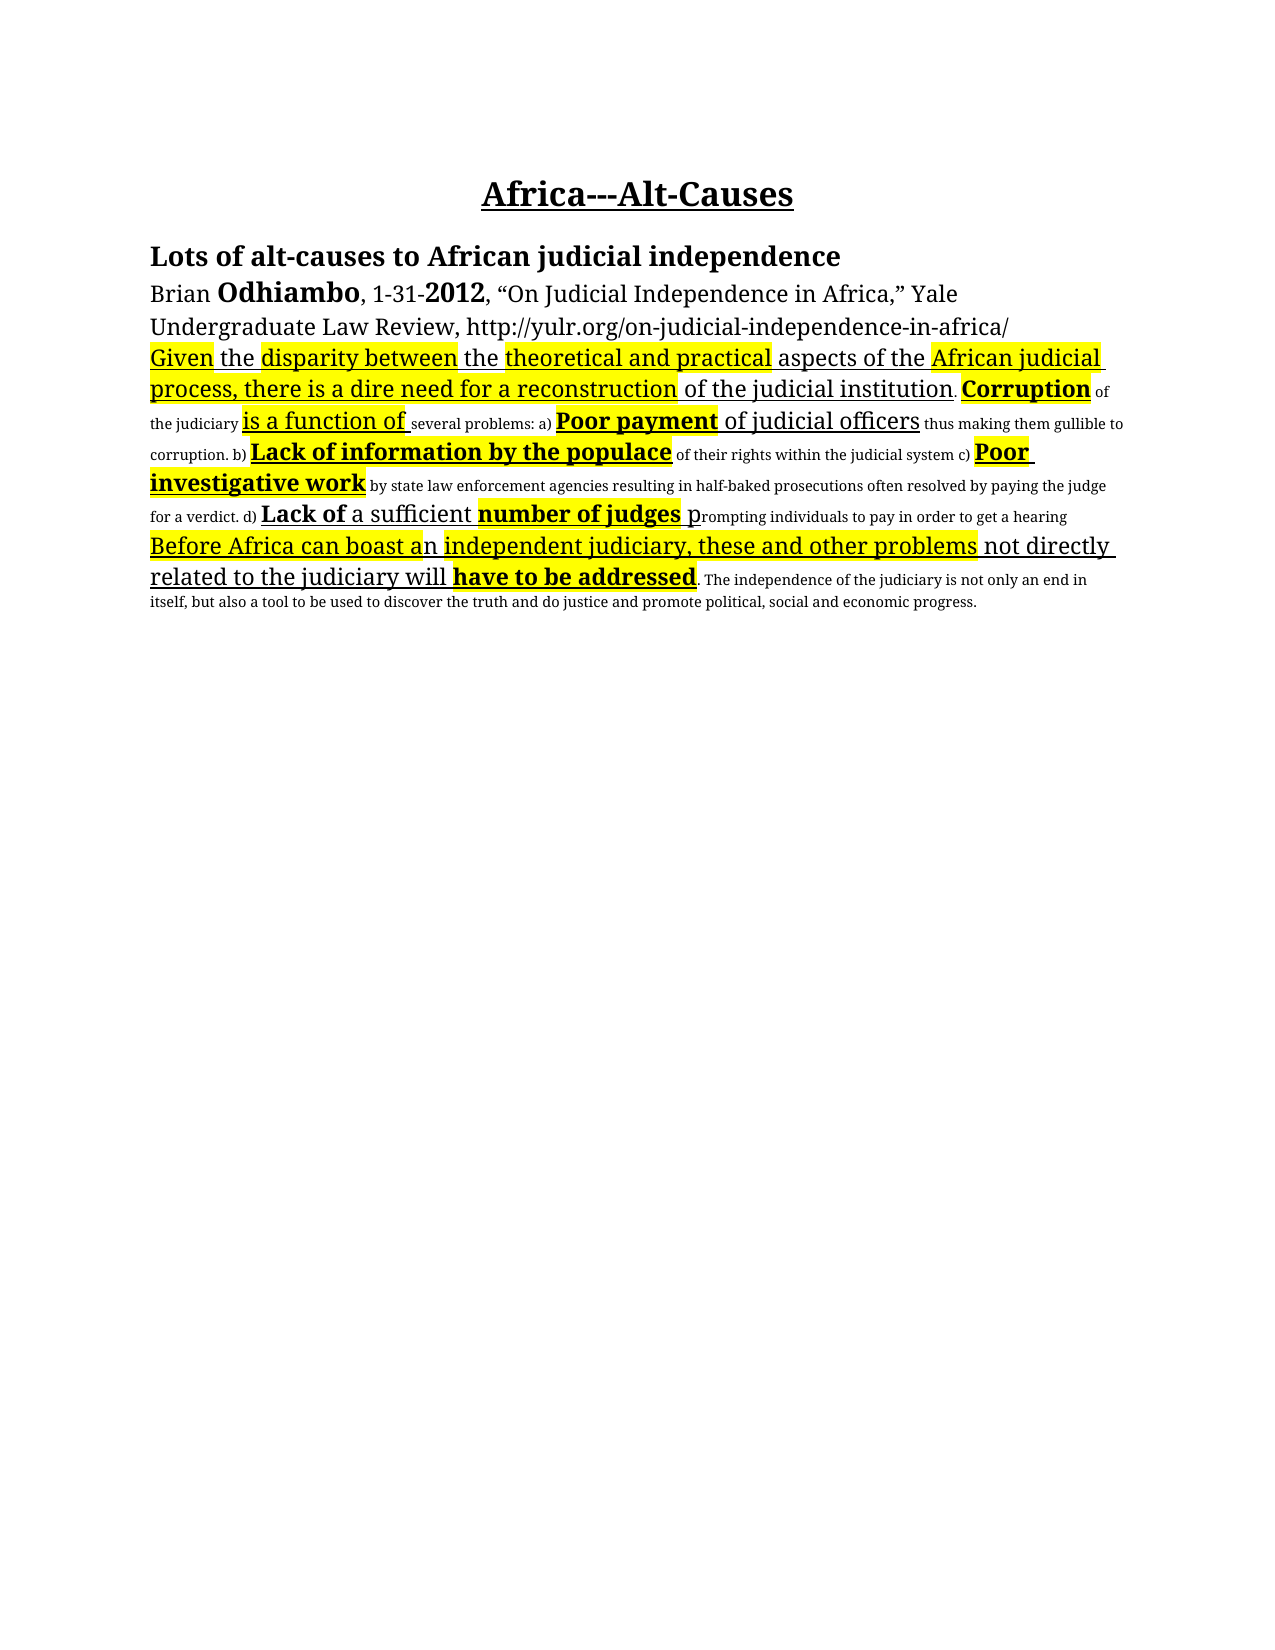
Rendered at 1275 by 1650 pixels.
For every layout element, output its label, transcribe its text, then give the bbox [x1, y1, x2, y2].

subtitle Lots of alt-causes to African judicial independence [150, 237, 1125, 274]
text Given the disparity between the theoretical and practical aspects of the African judicial process, there is a dire need for a reconstruction of the judicial institution. Corruption of the judiciary is a function of several problems: a) Poor payment of judicial officers thus making them gullible to corruption. b) Lack of information by the populace of their rights within the judicial system c) Poor investigative work by state law enforcement agencies resulting in half-baked prosecutions often resolved by paying the judge for a verdict. d) Lack of a sufficient number of judges prompting individuals to pay in order to get a hearing Before Africa can boast an independent judiciary, these and other problems not directly related to the judiciary will have to be addressed. The independence of the judiciary is not only an end in itself, but also a tool to be used to discover the truth and do justice and promote political, social and economic progress. [150, 342, 1125, 612]
subtitle Africa---Alt-Causes [150, 171, 1125, 216]
text Brian Odhiambo, 1-31-2012, “On Judicial Independence in Africa,” Yale Undergraduate Law Review, http://yulr.org/on-judicial-independence-in-africa/ [150, 274, 1125, 342]
